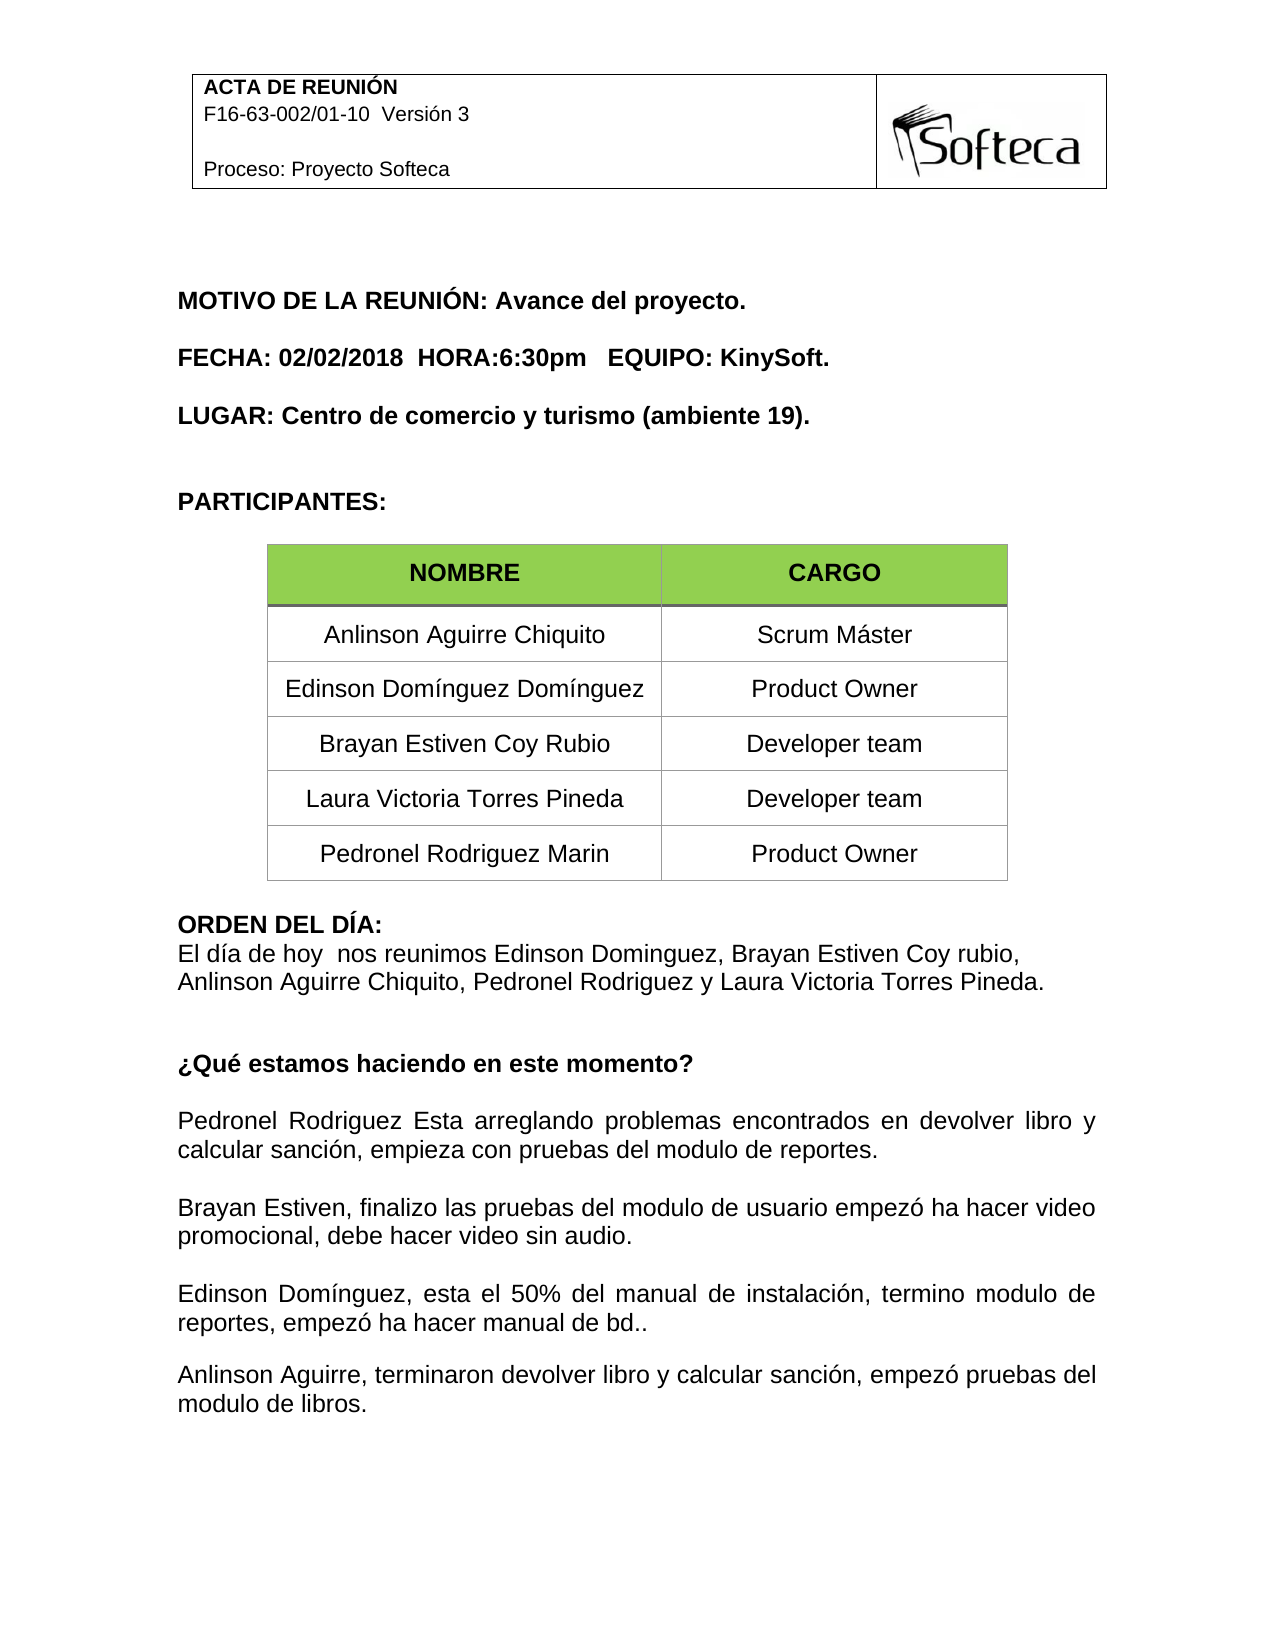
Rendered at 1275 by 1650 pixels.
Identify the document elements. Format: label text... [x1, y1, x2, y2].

table_cell Developer team [662, 717, 1007, 770]
text FECHA: 02/02/2018 HORA:6:30pm EQUIPO: KinySoft. [177, 343, 1098, 372]
table_cell Pedronel Rodriguez Marin [268, 826, 661, 880]
table_cell Developer team [662, 771, 1007, 825]
text ORDEN DEL DÍA: [177, 910, 1098, 938]
text MOTIVO DE LA REUNIÓN: Avance del proyecto. [177, 286, 1098, 314]
table_cell Brayan Estiven Coy Rubio [268, 717, 661, 770]
text Edinson Domínguez, esta el 50% del manual de instalación, termino modulo de reportes, empezó ha hacer manual de bd.. [177, 1279, 1098, 1336]
text Pedronel Rodriguez Esta arreglando problemas encontrados en devolver libro y calcular sanción, empieza con pruebas del modulo de reportes. [177, 1106, 1098, 1164]
table_header CARGO [662, 545, 1007, 604]
text ¿Qué estamos haciendo en este momento? [177, 1049, 1098, 1078]
table_cell Product Owner [662, 662, 1007, 716]
text Anlinson Aguirre, terminaron devolver libro y calcular sanción, empezó pruebas del modulo de libros. [177, 1360, 1098, 1418]
text PARTICIPANTES: [177, 487, 1098, 516]
table_cell Laura Victoria Torres Pineda [268, 771, 661, 825]
text Brayan Estiven, finalizo las pruebas del modulo de usuario empezó ha hacer video promocional, debe hacer video sin audio. [177, 1193, 1098, 1250]
table_header NOMBRE [268, 545, 661, 604]
text El día de hoy nos reunimos Edinson Dominguez, Brayan Estiven Coy rubio, Anlinson Aguirre Chiquito, Pedronel Rodriguez y Laura Victoria Torres Pineda. [177, 938, 1098, 996]
text LUGAR: Centro de comercio y turismo (ambiente 19). [177, 401, 1098, 429]
table_cell Edinson Domínguez Domínguez [268, 662, 661, 716]
table_cell Scrum Máster [662, 607, 1007, 661]
picture [888, 102, 1095, 178]
table_cell Product Owner [662, 826, 1007, 880]
table_cell Anlinson Aguirre Chiquito [268, 607, 661, 661]
